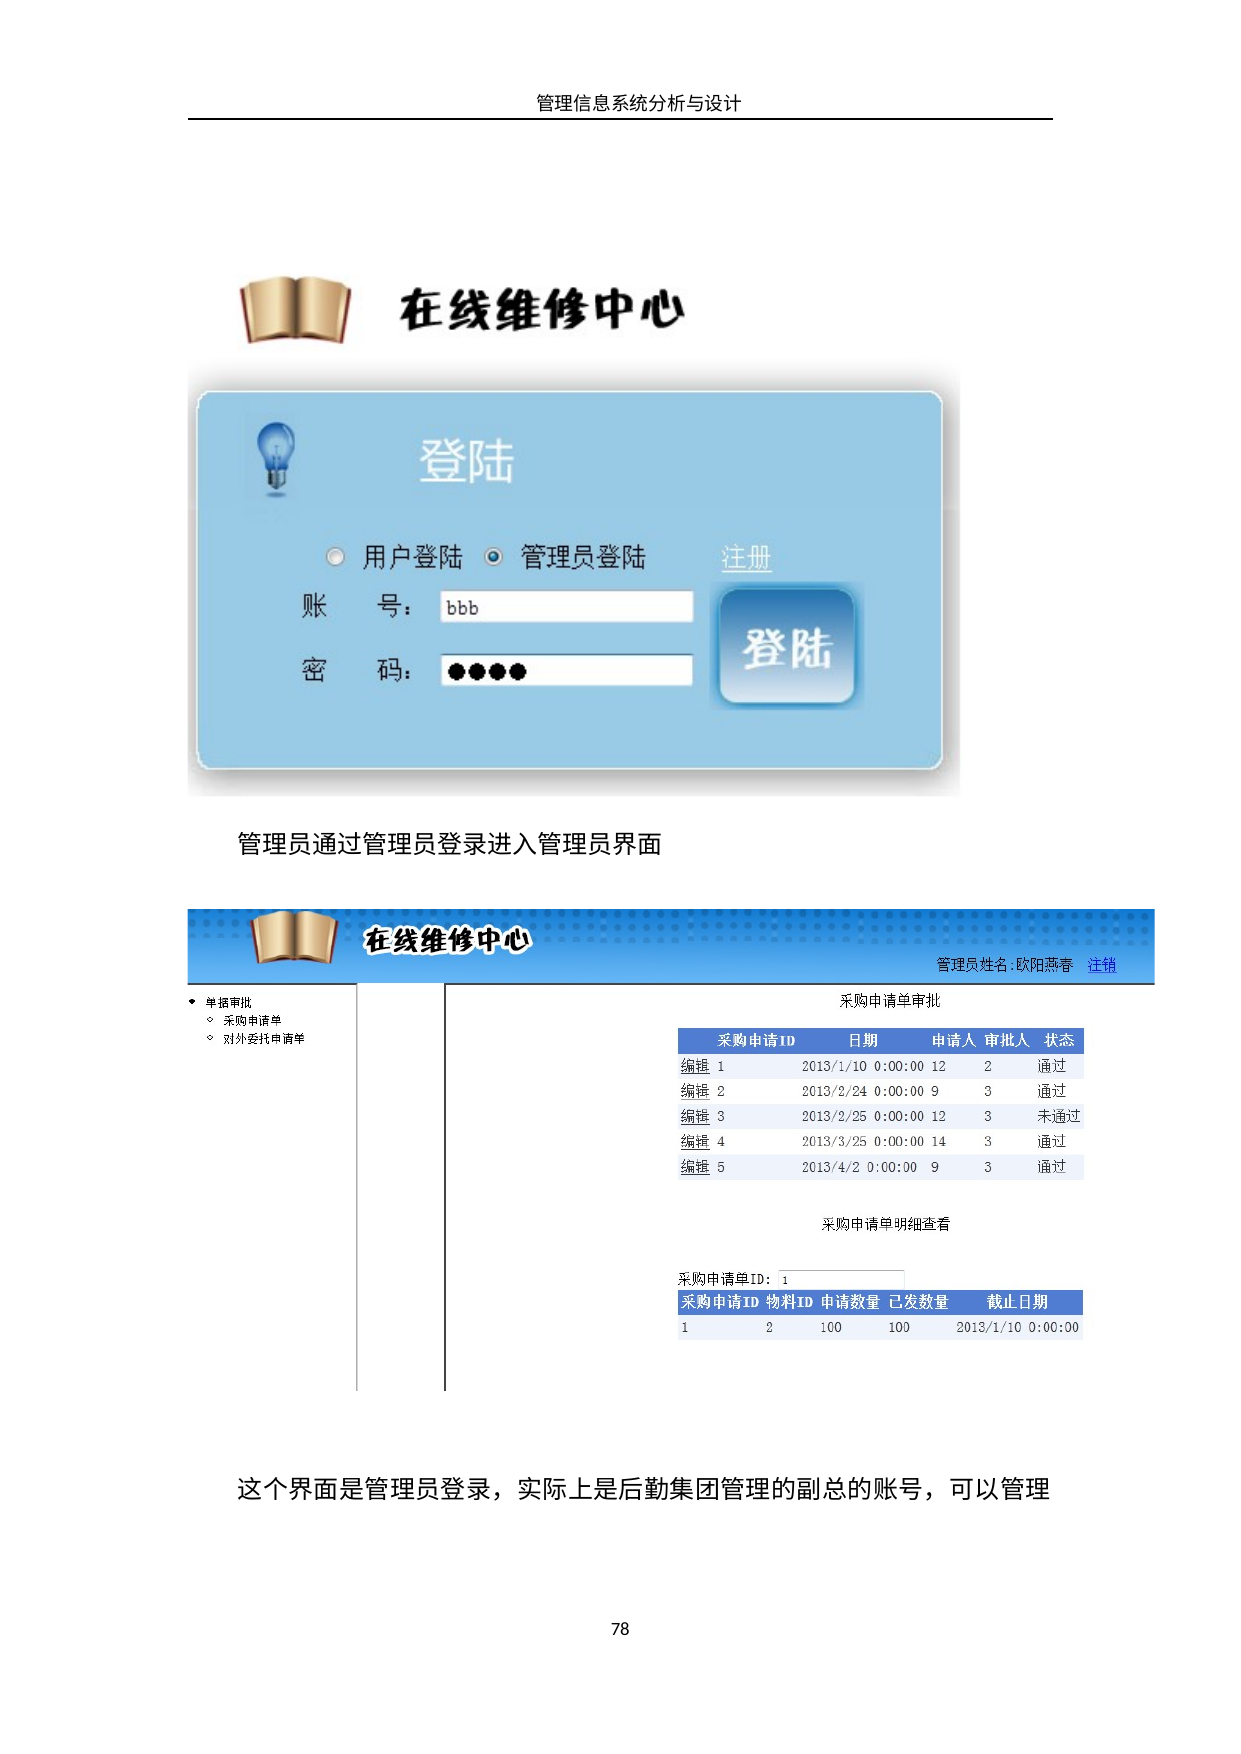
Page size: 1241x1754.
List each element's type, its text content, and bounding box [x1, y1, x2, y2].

text 管理员通过管理员登录进入管理员界面 [187, 809, 1053, 877]
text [187, 1454, 1053, 1522]
picture [187, 909, 1155, 1391]
picture [187, 175, 989, 798]
